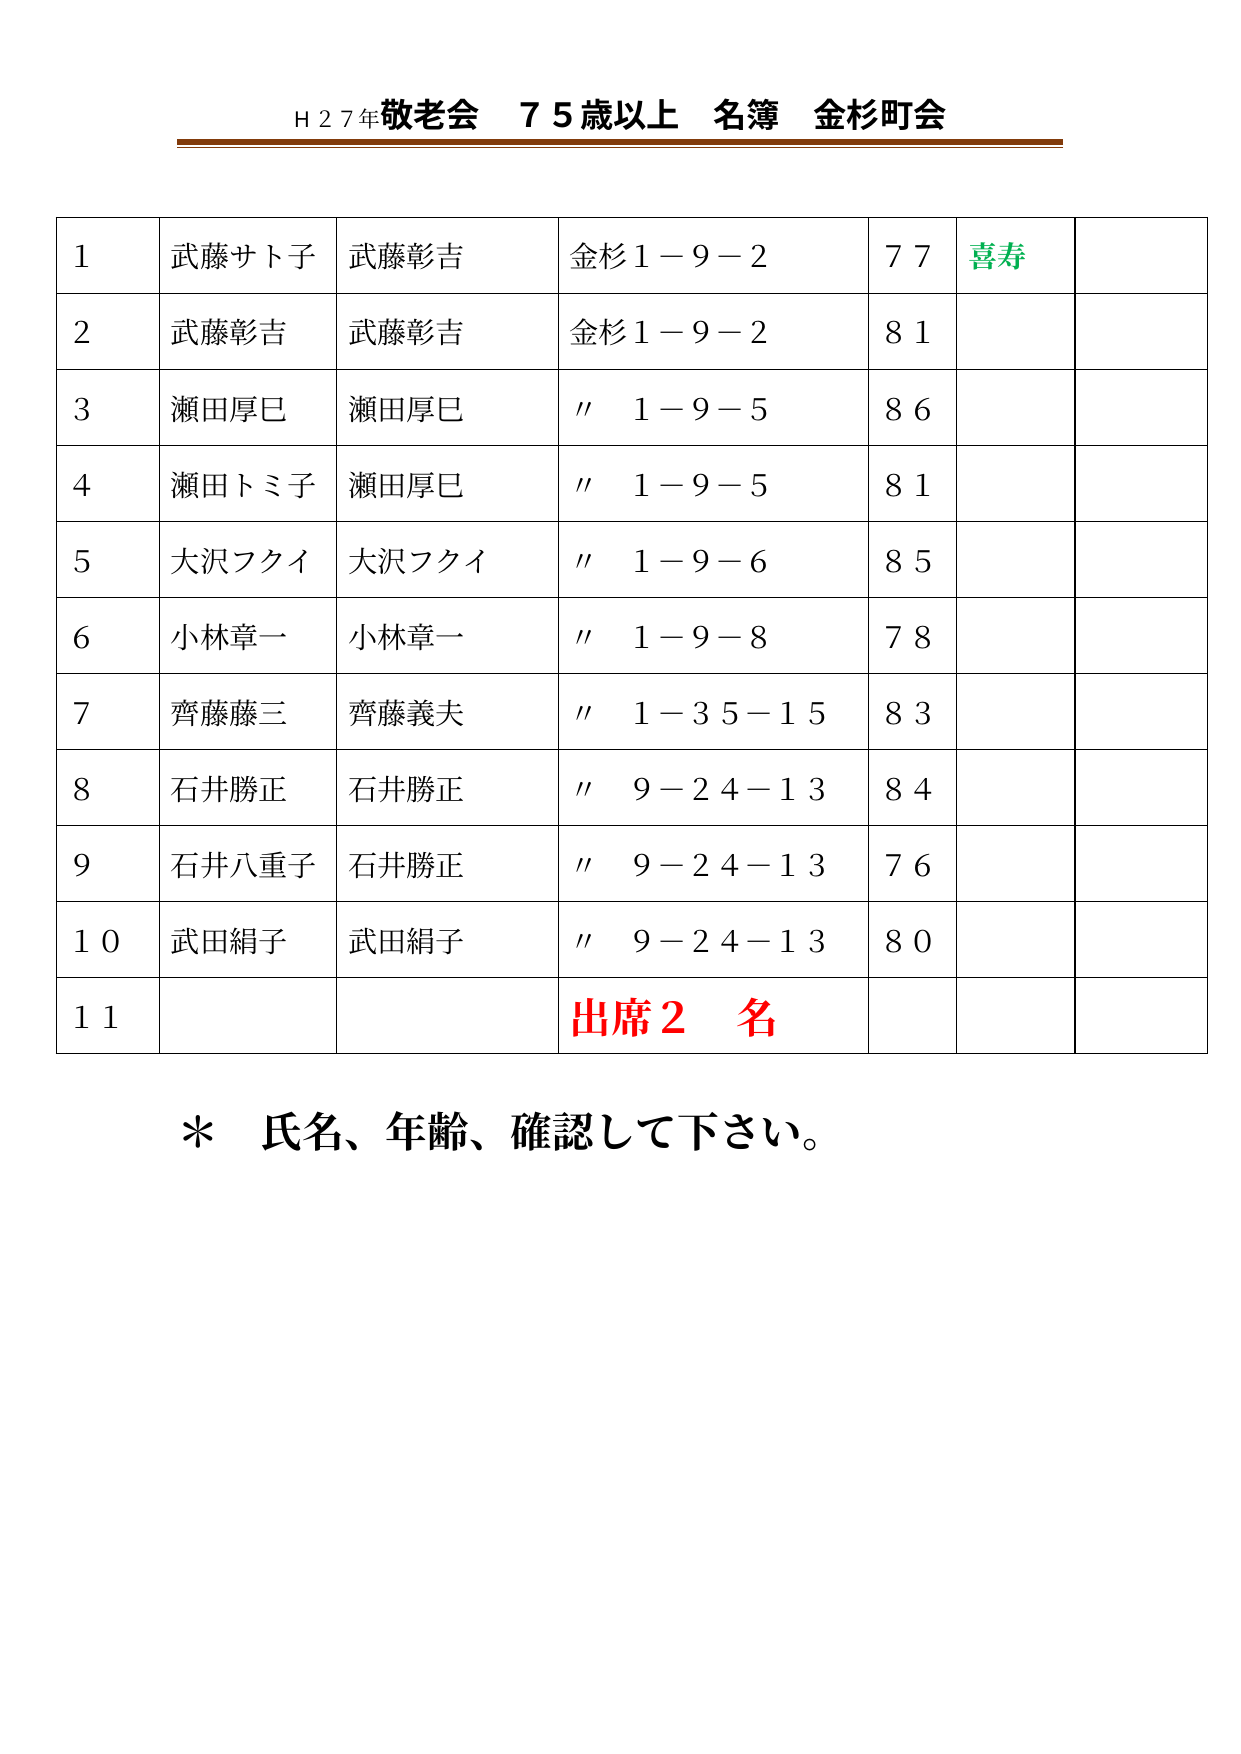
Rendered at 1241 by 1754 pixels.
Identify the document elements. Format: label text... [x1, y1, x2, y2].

table_cell 石井八重子 [160, 826, 336, 901]
table_cell [957, 826, 1074, 901]
table_cell [337, 978, 558, 1053]
table_cell ８０ [869, 902, 956, 977]
table_cell 〃 １－９－６ [559, 522, 868, 597]
table_cell ７７ [869, 218, 956, 293]
table_cell ８５ [869, 522, 956, 597]
table_cell [957, 370, 1074, 445]
table_cell [1076, 370, 1207, 445]
table_cell 〃 １－３５－１５ [559, 674, 868, 749]
table_cell １１ [57, 978, 159, 1053]
table_cell ９ [57, 826, 159, 901]
table_cell [160, 978, 336, 1053]
table_cell ４ [57, 446, 159, 521]
table_cell 喜寿 [957, 218, 1074, 293]
table_cell 金杉１－９－２ [559, 218, 868, 293]
table_cell 大沢フクイ [337, 522, 558, 597]
table_cell [1076, 674, 1207, 749]
table_cell 小林章一 [337, 598, 558, 673]
table_cell 瀬田厚巳 [337, 370, 558, 445]
table_cell [1076, 598, 1207, 673]
table_cell 小林章一 [160, 598, 336, 673]
table_cell １０ [57, 902, 159, 977]
table_cell [1076, 446, 1207, 521]
table_cell [869, 978, 956, 1053]
table_cell 〃 １－９－５ [559, 370, 868, 445]
table_cell 金杉１－９－２ [559, 294, 868, 369]
table_cell ２ [57, 294, 159, 369]
table_cell ８３ [869, 674, 956, 749]
table_cell 出席２ 名 [559, 978, 868, 1053]
table_cell 〃 １－９－５ [559, 446, 868, 521]
table_cell [1076, 294, 1207, 369]
table_cell ７６ [869, 826, 956, 901]
table_cell 武藤彰吉 [160, 294, 336, 369]
table_cell ８ [57, 750, 159, 825]
table_cell 瀬田厚巳 [160, 370, 336, 445]
table_cell 〃 ９－２４－１３ [559, 750, 868, 825]
table_cell ５ [57, 522, 159, 597]
table_cell ７ [57, 674, 159, 749]
table_cell 齊藤藤三 [160, 674, 336, 749]
table_cell 〃 ９－２４－１３ [559, 826, 868, 901]
table_cell [1076, 902, 1207, 977]
table_cell [957, 674, 1074, 749]
table_cell 武藤サト子 [160, 218, 336, 293]
table_cell [1076, 826, 1207, 901]
table_cell 石井勝正 [337, 826, 558, 901]
table_cell 瀬田厚巳 [337, 446, 558, 521]
table_cell 武田絹子 [337, 902, 558, 977]
table_cell 武田絹子 [160, 902, 336, 977]
table_cell 齊藤義夫 [337, 674, 558, 749]
table_cell 大沢フクイ [160, 522, 336, 597]
table_cell [957, 902, 1074, 977]
table_cell ６ [57, 598, 159, 673]
table_cell ７８ [869, 598, 956, 673]
table_cell [1076, 218, 1207, 293]
table_cell １ [57, 218, 159, 293]
table_cell [957, 978, 1074, 1053]
table_cell 武藤彰吉 [337, 294, 558, 369]
table_cell [957, 750, 1074, 825]
table_cell [957, 522, 1074, 597]
table_cell ８１ [869, 294, 956, 369]
table_cell 石井勝正 [160, 750, 336, 825]
table_cell 武藤彰吉 [337, 218, 558, 293]
table_cell ３ [57, 370, 159, 445]
table_cell 瀬田トミ子 [160, 446, 336, 521]
text ＊ 氏名、年齢、確認して下さい。 [177, 1092, 1063, 1167]
table_cell [1076, 978, 1207, 1053]
table_cell [957, 446, 1074, 521]
table_cell [957, 294, 1074, 369]
table_cell ８４ [869, 750, 956, 825]
table_cell 〃 ９－２４－１３ [559, 902, 868, 977]
table_cell [957, 598, 1074, 673]
table_cell 石井勝正 [337, 750, 558, 825]
table_cell 〃 １－９－８ [559, 598, 868, 673]
table_cell ８６ [869, 370, 956, 445]
table_cell [1076, 522, 1207, 597]
table_cell [1076, 750, 1207, 825]
table_cell ８１ [869, 446, 956, 521]
